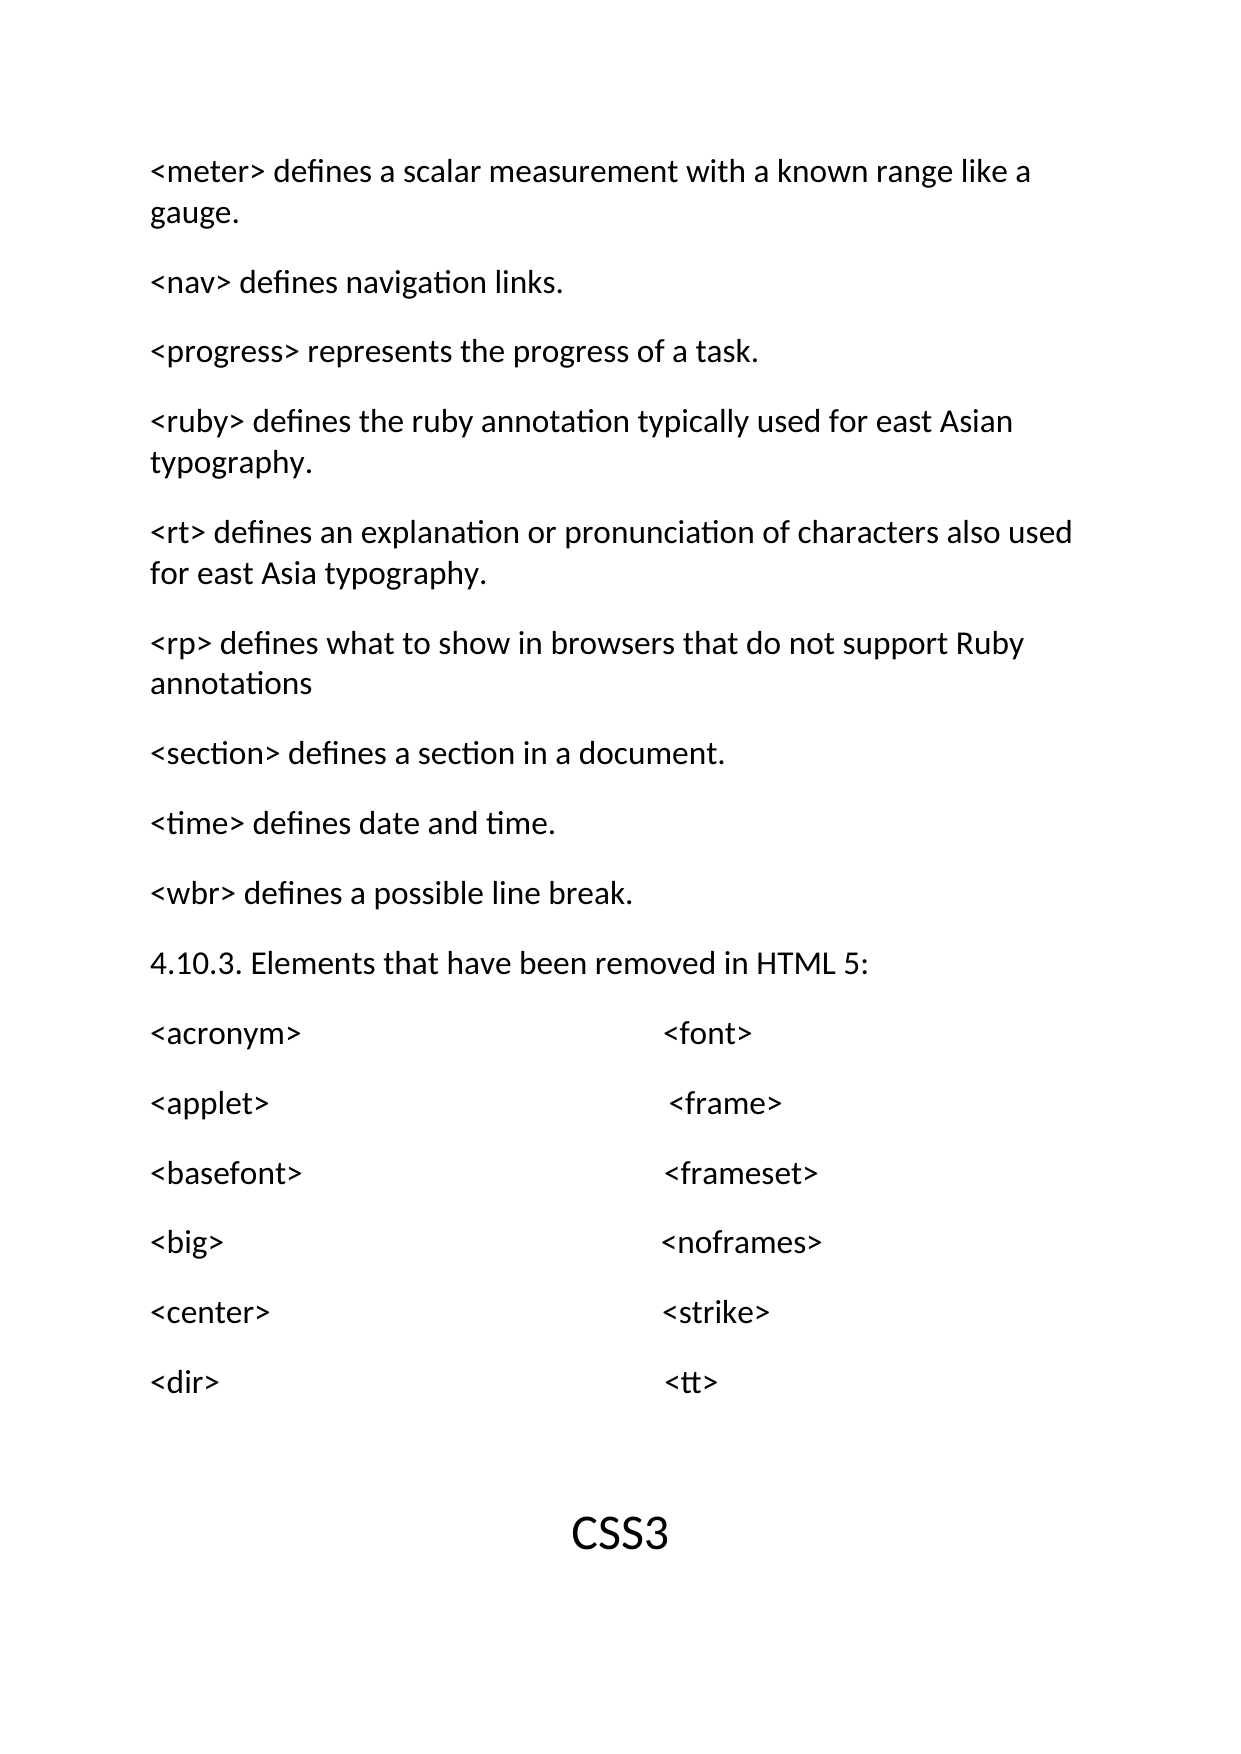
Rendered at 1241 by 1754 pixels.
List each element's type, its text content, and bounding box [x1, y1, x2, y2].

text <ruby> defines the ruby annotation typically used for east Asian typography. [150, 400, 1090, 482]
text <applet> <frame> [150, 1082, 1090, 1122]
text <basefont> <frameset> [150, 1152, 1090, 1192]
text <section> defines a section in a document. [150, 732, 1090, 773]
text CSS3 [150, 1501, 1090, 1562]
text <dir> <tt> [150, 1361, 1090, 1402]
text <acronym> <font> [150, 1012, 1090, 1053]
text <time> defines date and time. [150, 802, 1090, 843]
text <big> <noframes> [150, 1222, 1090, 1262]
text <progress> represents the progress of a task. [150, 331, 1090, 371]
text <nav> defines navigation links. [150, 261, 1090, 301]
text <rp> defines what to show in browsers that do not support Ruby annotations [150, 622, 1090, 703]
text <rt> defines an explanation or pronunciation of characters also used for east Asia typography. [150, 511, 1090, 592]
text 4.10.3. Elements that have been removed in HTML 5: [150, 942, 1090, 983]
text <meter> defines a scalar measurement with a known range like a gauge. [150, 150, 1090, 231]
text <center> <strike> [150, 1291, 1090, 1332]
text <wbr> defines a possible line break. [150, 872, 1090, 913]
